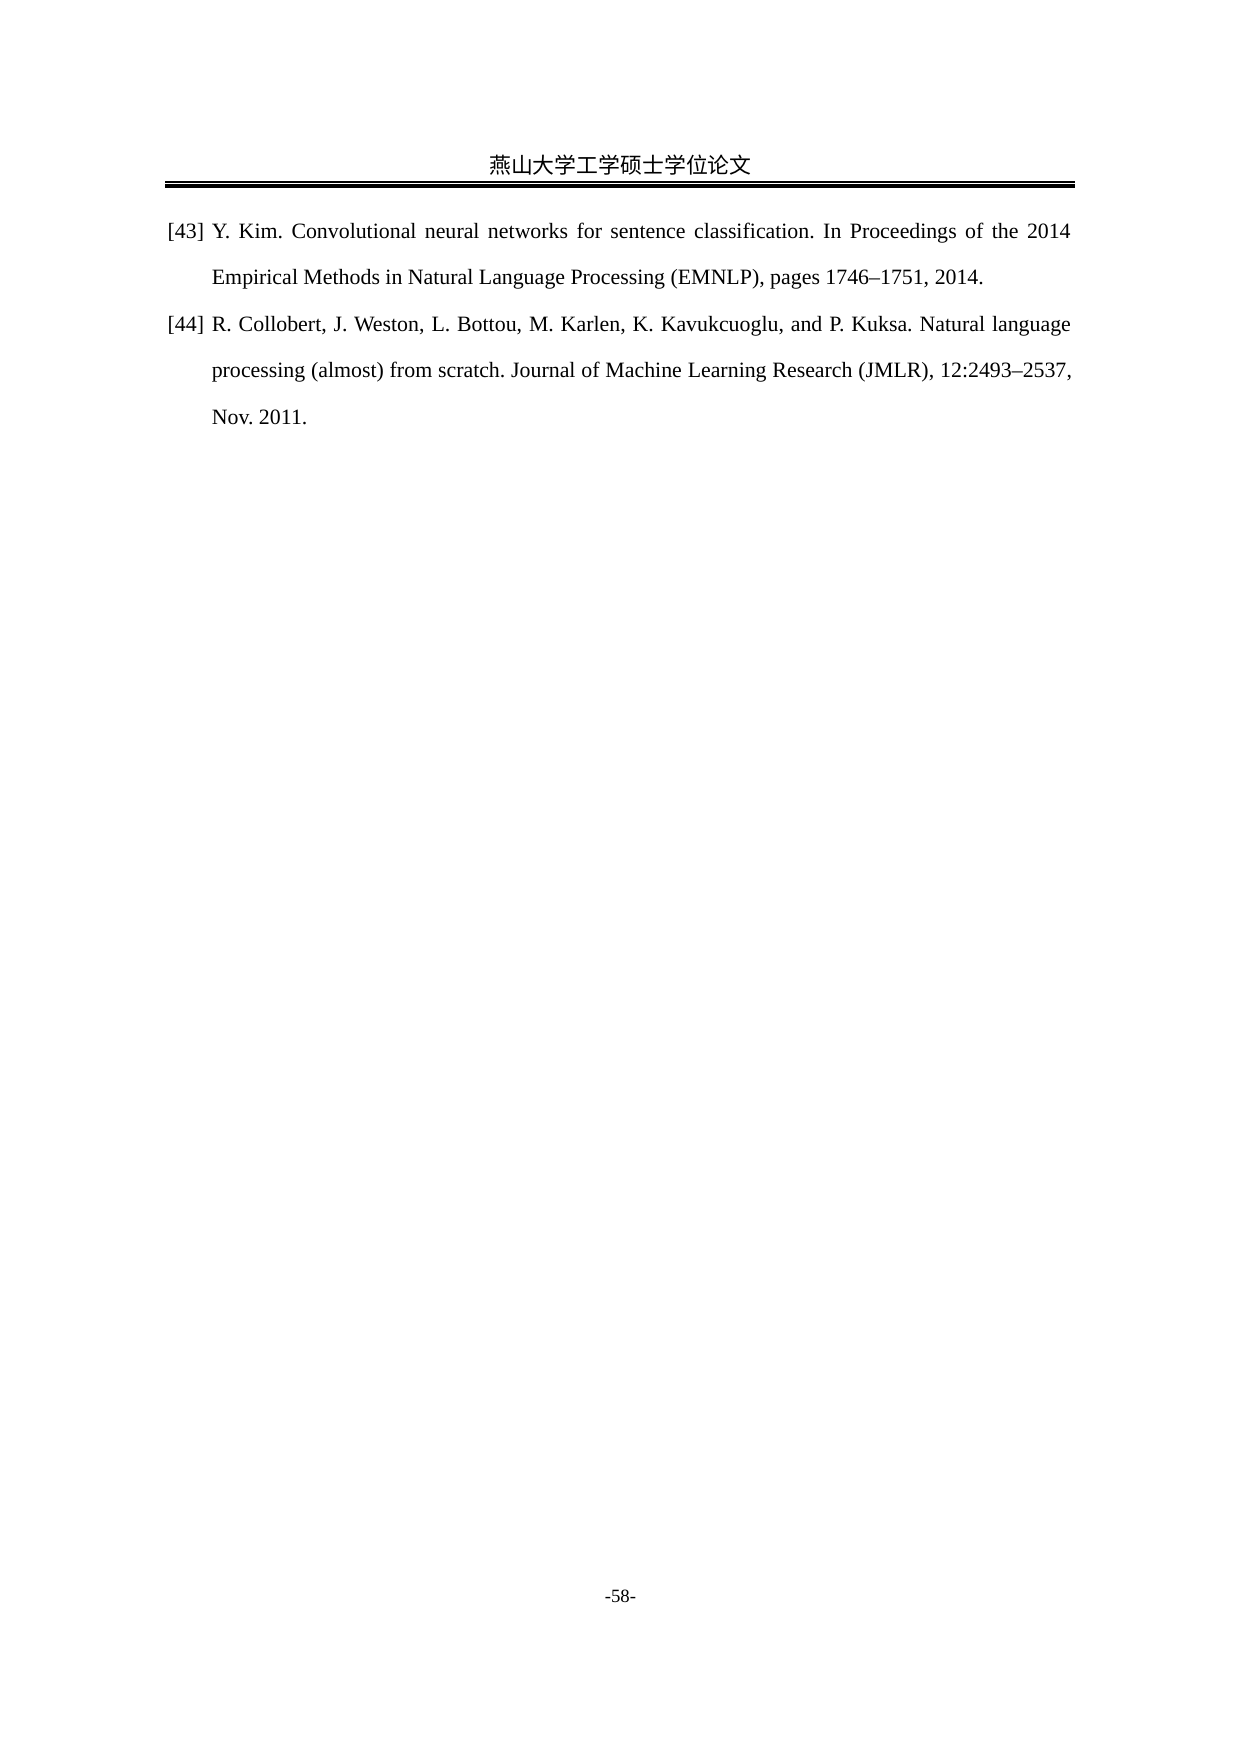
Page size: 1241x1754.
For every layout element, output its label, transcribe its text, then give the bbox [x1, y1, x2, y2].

list R. Collobert, J. Weston, L. Bottou, M. Karlen, K. Kavukcuoglu, and P. Kuksa. Natural language processing (almost) from scratch. Journal of Machine Learning Research (JMLR), 12:2493–2537, Nov. 2011. [167, 300, 1073, 440]
list Y. Kim. Convolutional neural networks for sentence classification. In Proceedings of the 2014 Empirical Methods in Natural Language Processing (EMNLP), pages 1746–1751, 2014. [167, 207, 1073, 300]
